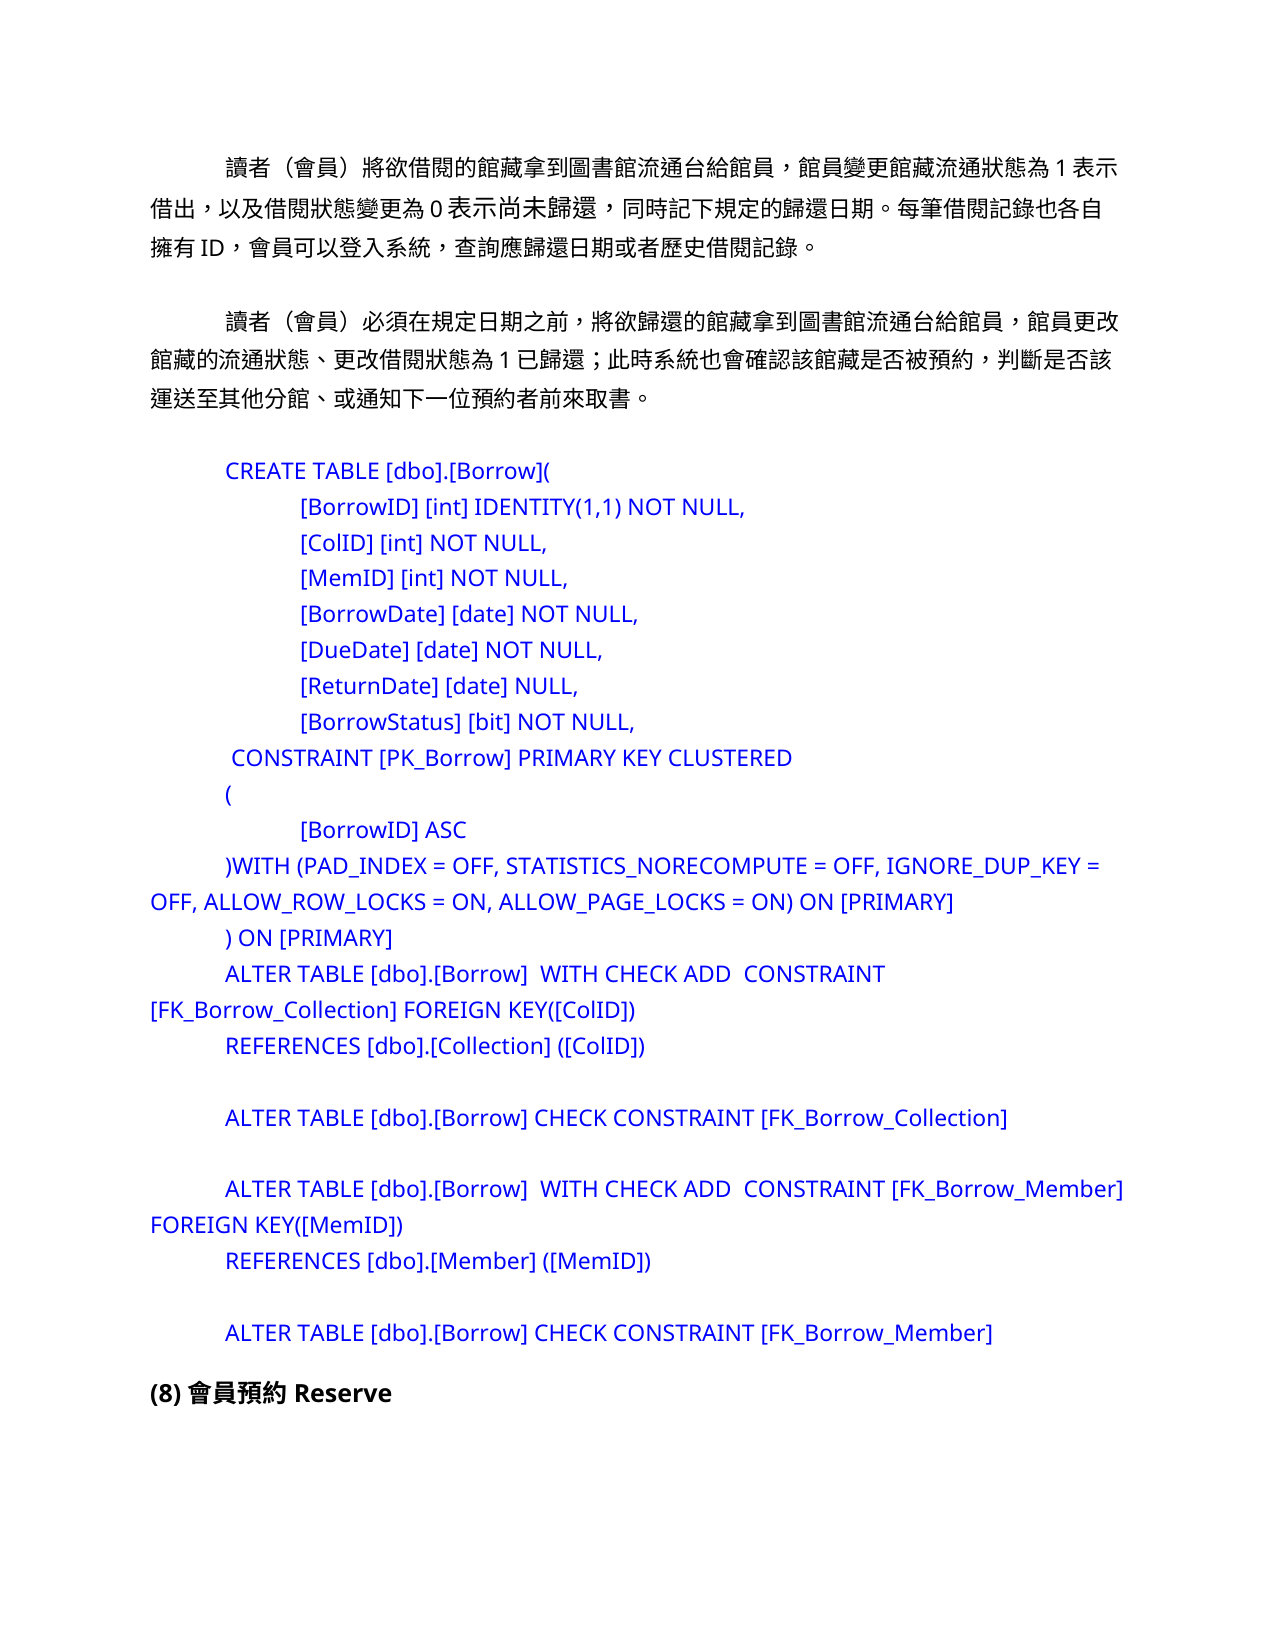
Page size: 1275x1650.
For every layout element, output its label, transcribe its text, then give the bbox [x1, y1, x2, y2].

text [BorrowID] ASC [150, 814, 1125, 845]
text ALTER TABLE [dbo].[Borrow] WITH CHECK ADD CONSTRAINT [FK_Borrow_Member] FOREIGN KEY([MemID]) [150, 1173, 1125, 1241]
text [DueDate] [date] NOT NULL, [150, 634, 1125, 666]
text CREATE TABLE [dbo].[Borrow]( [150, 454, 1125, 486]
text [ColID] [int] NOT NULL, [150, 526, 1125, 558]
text [MemID] [int] NOT NULL, [150, 562, 1125, 594]
text [ReturnDate] [date] NULL, [150, 670, 1125, 701]
text ALTER TABLE [dbo].[Borrow] CHECK CONSTRAINT [FK_Borrow_Collection] [150, 1101, 1125, 1133]
text CONSTRAINT [PK_Borrow] PRIMARY KEY CLUSTERED [150, 742, 1125, 773]
subtitle (8) 會員預約 Reserve [150, 1374, 1125, 1410]
text )WITH (PAD_INDEX = OFF, STATISTICS_NORECOMPUTE = OFF, IGNORE_DUP_KEY = OFF, ALLOW_ROW_LOCKS = ON, ALLOW_PAGE_LOCKS = ON) ON [PRIMARY] [150, 850, 1125, 917]
text ( [150, 778, 1125, 809]
text ) ON [PRIMARY] [150, 922, 1125, 953]
text [BorrowStatus] [bit] NOT NULL, [150, 706, 1125, 737]
text REFERENCES [dbo].[Collection] ([ColID]) [150, 1029, 1125, 1061]
text REFERENCES [dbo].[Member] ([MemID]) [150, 1245, 1125, 1276]
text 讀者（會員）必須在規定日期之前，將欲歸還的館藏拿到圖書館流通台給館員，館員更改館藏的流通狀態、更改借閱狀態為1已歸還；此時系統也會確認該館藏是否被預約，判斷是否該運送至其他分館、或通知下一位預約者前來取書。 [150, 304, 1125, 414]
text ALTER TABLE [dbo].[Borrow] WITH CHECK ADD CONSTRAINT [FK_Borrow_Collection] FOREIGN KEY([ColID]) [150, 958, 1125, 1025]
text [BorrowID] [int] IDENTITY(1,1) NOT NULL, [150, 491, 1125, 522]
text [BorrowDate] [date] NOT NULL, [150, 598, 1125, 629]
text ALTER TABLE [dbo].[Borrow] CHECK CONSTRAINT [FK_Borrow_Member] [150, 1317, 1125, 1348]
text 讀者（會員）將欲借閱的館藏拿到圖書館流通台給館員，館員變更館藏流通狀態為1表示借出，以及借閱狀態變更為0表示尚未歸還，同時記下規定的歸還日期。每筆借閱記錄也各自擁有ID，會員可以登入系統，查詢應歸還日期或者歷史借閱記錄。 [150, 150, 1125, 263]
